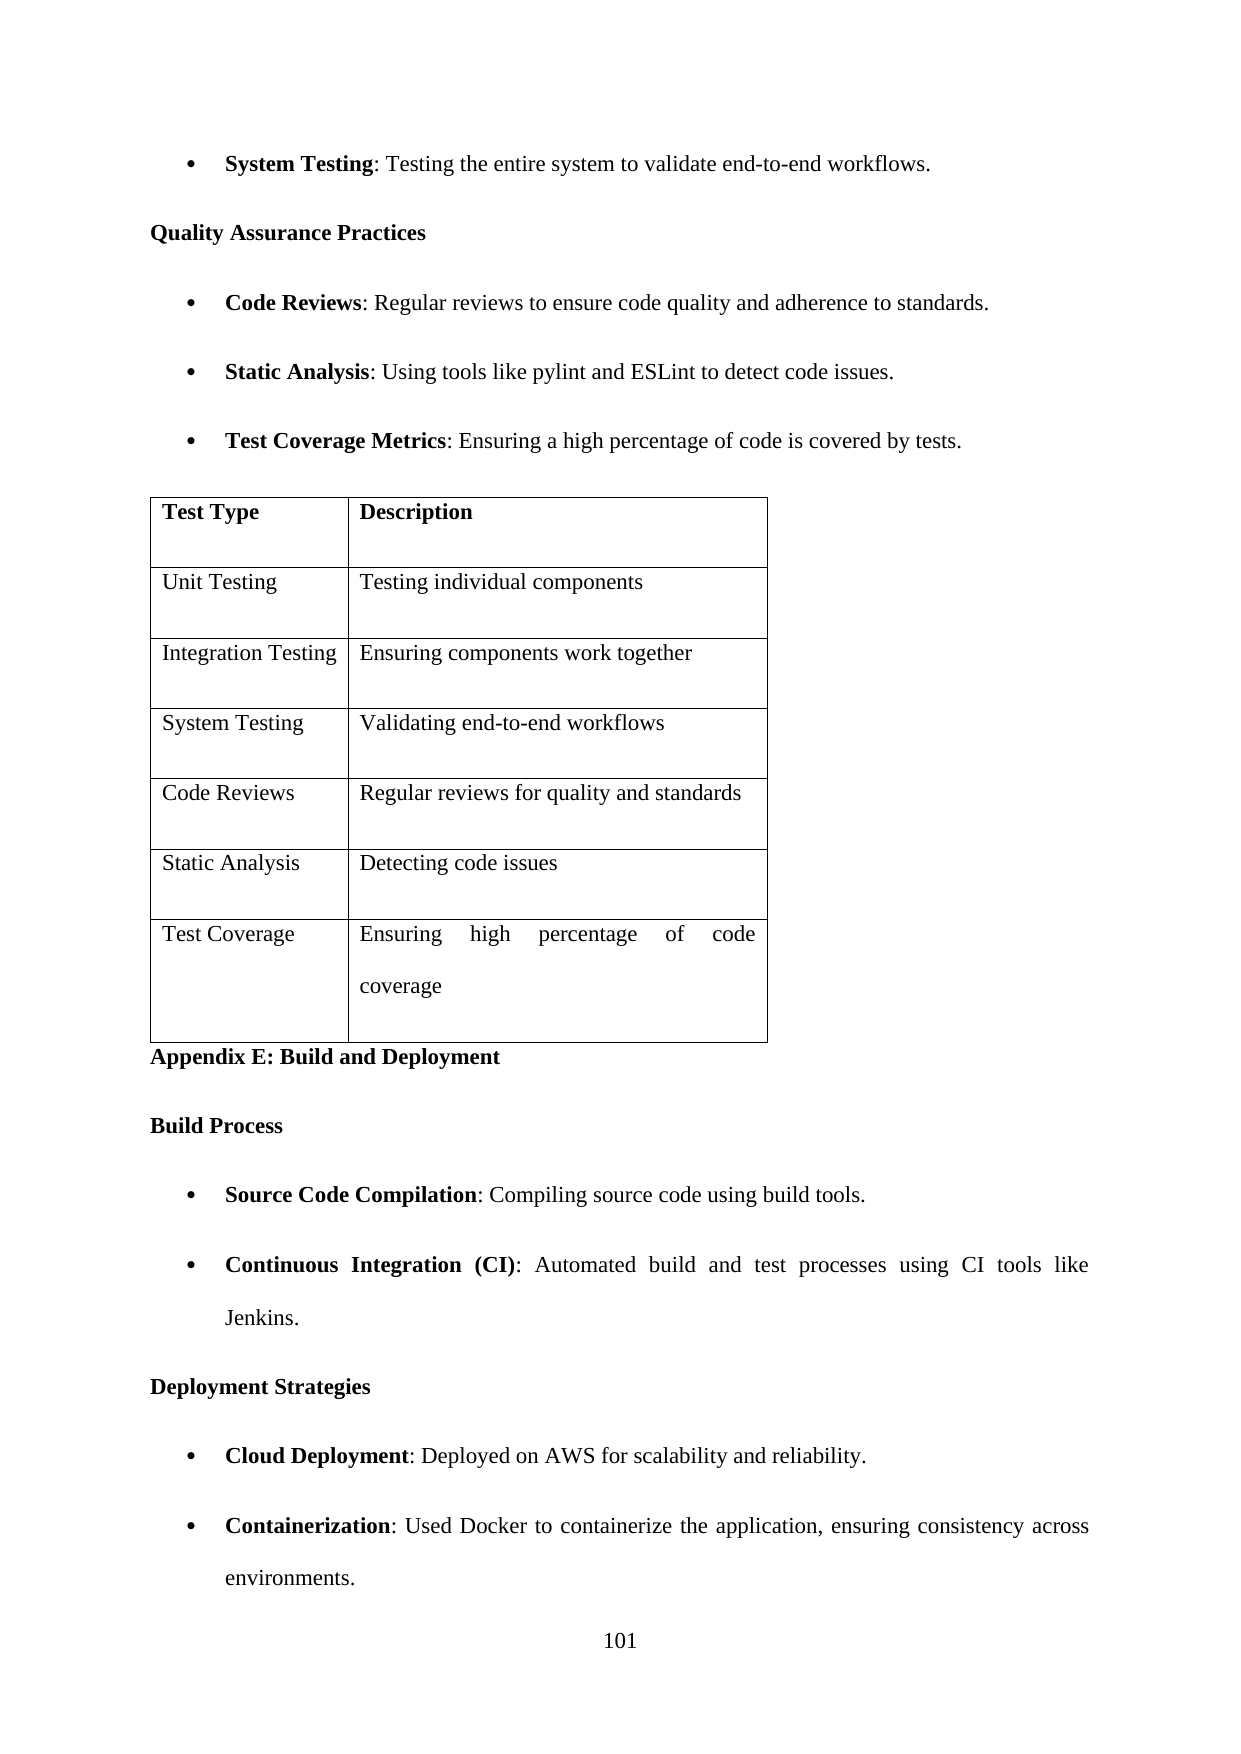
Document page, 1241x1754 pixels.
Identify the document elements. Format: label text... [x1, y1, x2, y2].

list Code Reviews: Regular reviews to ensure code quality and adherence to standards. [187, 289, 1090, 315]
list Containerization: Used Docker to containerize the application, ensuring consistency across environments. [187, 1512, 1090, 1591]
table_cell Static Analysis [151, 850, 348, 919]
list Continuous Integration (CI): Automated build and test processes using CI tools like Jenkins. [187, 1251, 1090, 1330]
list Cloud Deployment: Deployed on AWS for scalability and reliability. [187, 1442, 1090, 1469]
list Static Analysis: Using tools like pylint and ESLint to detect code issues. [187, 358, 1090, 384]
table_cell Test Coverage [151, 920, 348, 1042]
table_cell Code Reviews [151, 779, 348, 848]
list Source Code Compilation: Compiling source code using build tools. [187, 1182, 1090, 1208]
table_cell System Testing [151, 709, 348, 778]
table_cell Detecting code issues [349, 850, 767, 919]
table_cell Regular reviews for quality and standards [349, 779, 767, 848]
text Deployment Strategies [150, 1373, 1090, 1399]
text Quality Assurance Practices [150, 219, 1090, 246]
table_cell Validating end-to-end workflows [349, 709, 767, 778]
table_cell Integration Testing [151, 639, 348, 708]
list Test Coverage Metrics: Ensuring a high percentage of code is covered by tests. [187, 427, 1090, 454]
list System Testing: Testing the entire system to validate end-to-end workflows. [187, 150, 1090, 176]
text Appendix E: Build and Deployment [150, 1043, 1090, 1069]
table_cell Unit Testing [151, 568, 348, 637]
table_header Test Type [151, 498, 348, 567]
table_cell Ensuring high percentage of code coverage [349, 920, 767, 1042]
text Build Process [150, 1112, 1090, 1138]
table_cell Ensuring components work together [349, 639, 767, 708]
table_header Description [349, 498, 767, 567]
table_cell Testing individual components [349, 568, 767, 637]
